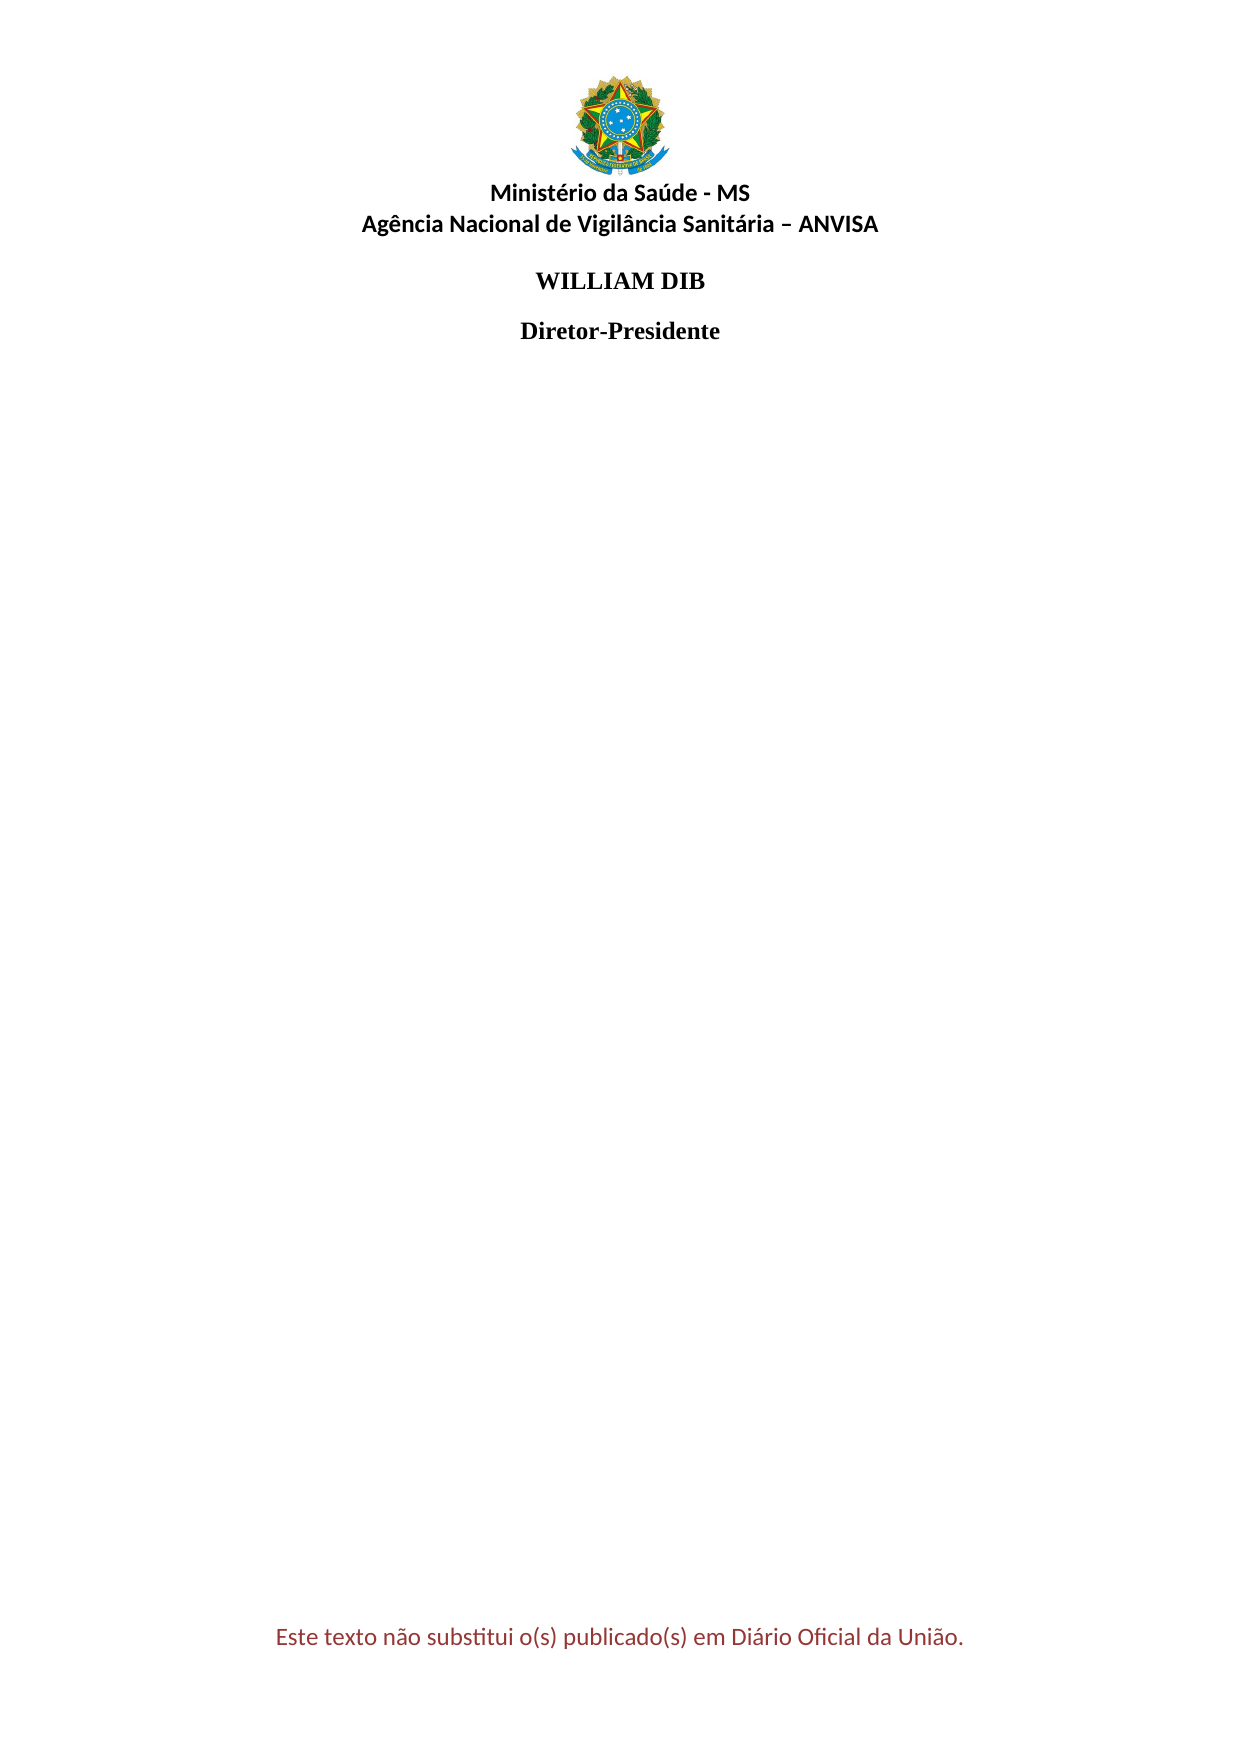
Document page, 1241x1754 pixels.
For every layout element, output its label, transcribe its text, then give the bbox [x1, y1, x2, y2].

picture [567, 73, 673, 178]
text Diretor-Presidente [177, 316, 1063, 344]
text WILLIAM DIB [177, 266, 1063, 295]
